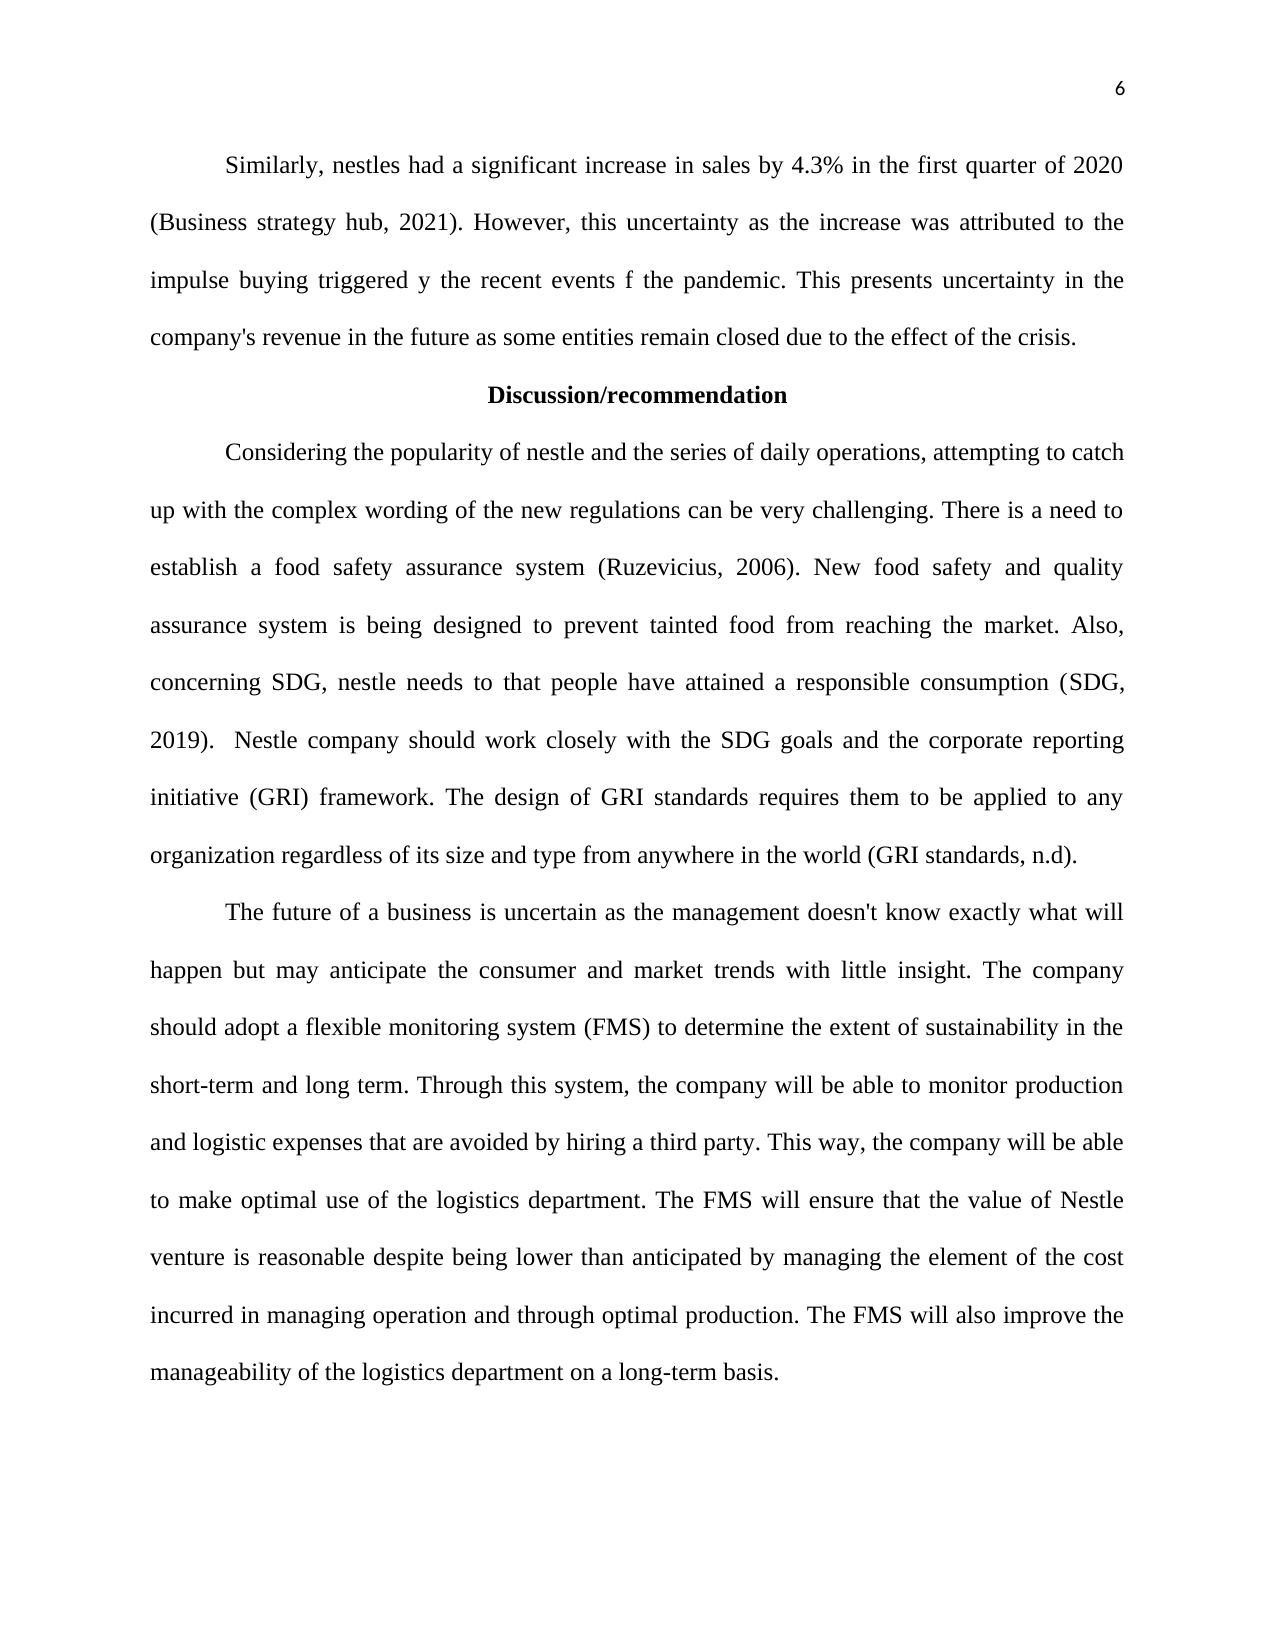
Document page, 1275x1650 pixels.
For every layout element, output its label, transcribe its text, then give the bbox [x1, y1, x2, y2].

text Similarly, nestles had a significant increase in sales by 4.3% in the first quarter of 2020 (Business strategy hub, 2021). However, this uncertainty as the increase was attributed to the impulse buying triggered y the recent events f the pandemic. This presents uncertainty in the company's revenue in the future as some entities remain closed due to the effect of the crisis. [150, 150, 1125, 351]
text Considering the popularity of nestle and the series of daily operations, attempting to catch up with the complex wording of the new regulations can be very challenging. There is a need to establish a food safety assurance system (Ruzevicius, 2006). New food safety and quality assurance system is being designed to prevent tainted food from reaching the market. Also, concerning SDG, nestle needs to that people have attained a responsible consumption (SDG, 2019). Nestle company should work closely with the SDG goals and the corporate reporting initiative (GRI) framework. The design of GRI standards requires them to be applied to any organization regardless of its size and type from anywhere in the world (GRI standards, n.d). [150, 437, 1125, 869]
text Discussion/recommendation [150, 380, 1125, 409]
text The future of a business is uncertain as the management doesn't know exactly what will happen but may anticipate the consumer and market trends with little insight. The company should adopt a flexible monitoring system (FMS) to determine the extent of sustainability in the short-term and long term. Through this system, the company will be able to monitor production and logistic expenses that are avoided by hiring a third party. This way, the company will be able to make optimal use of the logistics department. The FMS will ensure that the value of Nestle venture is reasonable despite being lower than anticipated by managing the element of the cost incurred in managing operation and through optimal production. The FMS will also improve the manageability of the logistics department on a long-term basis. [150, 897, 1125, 1386]
